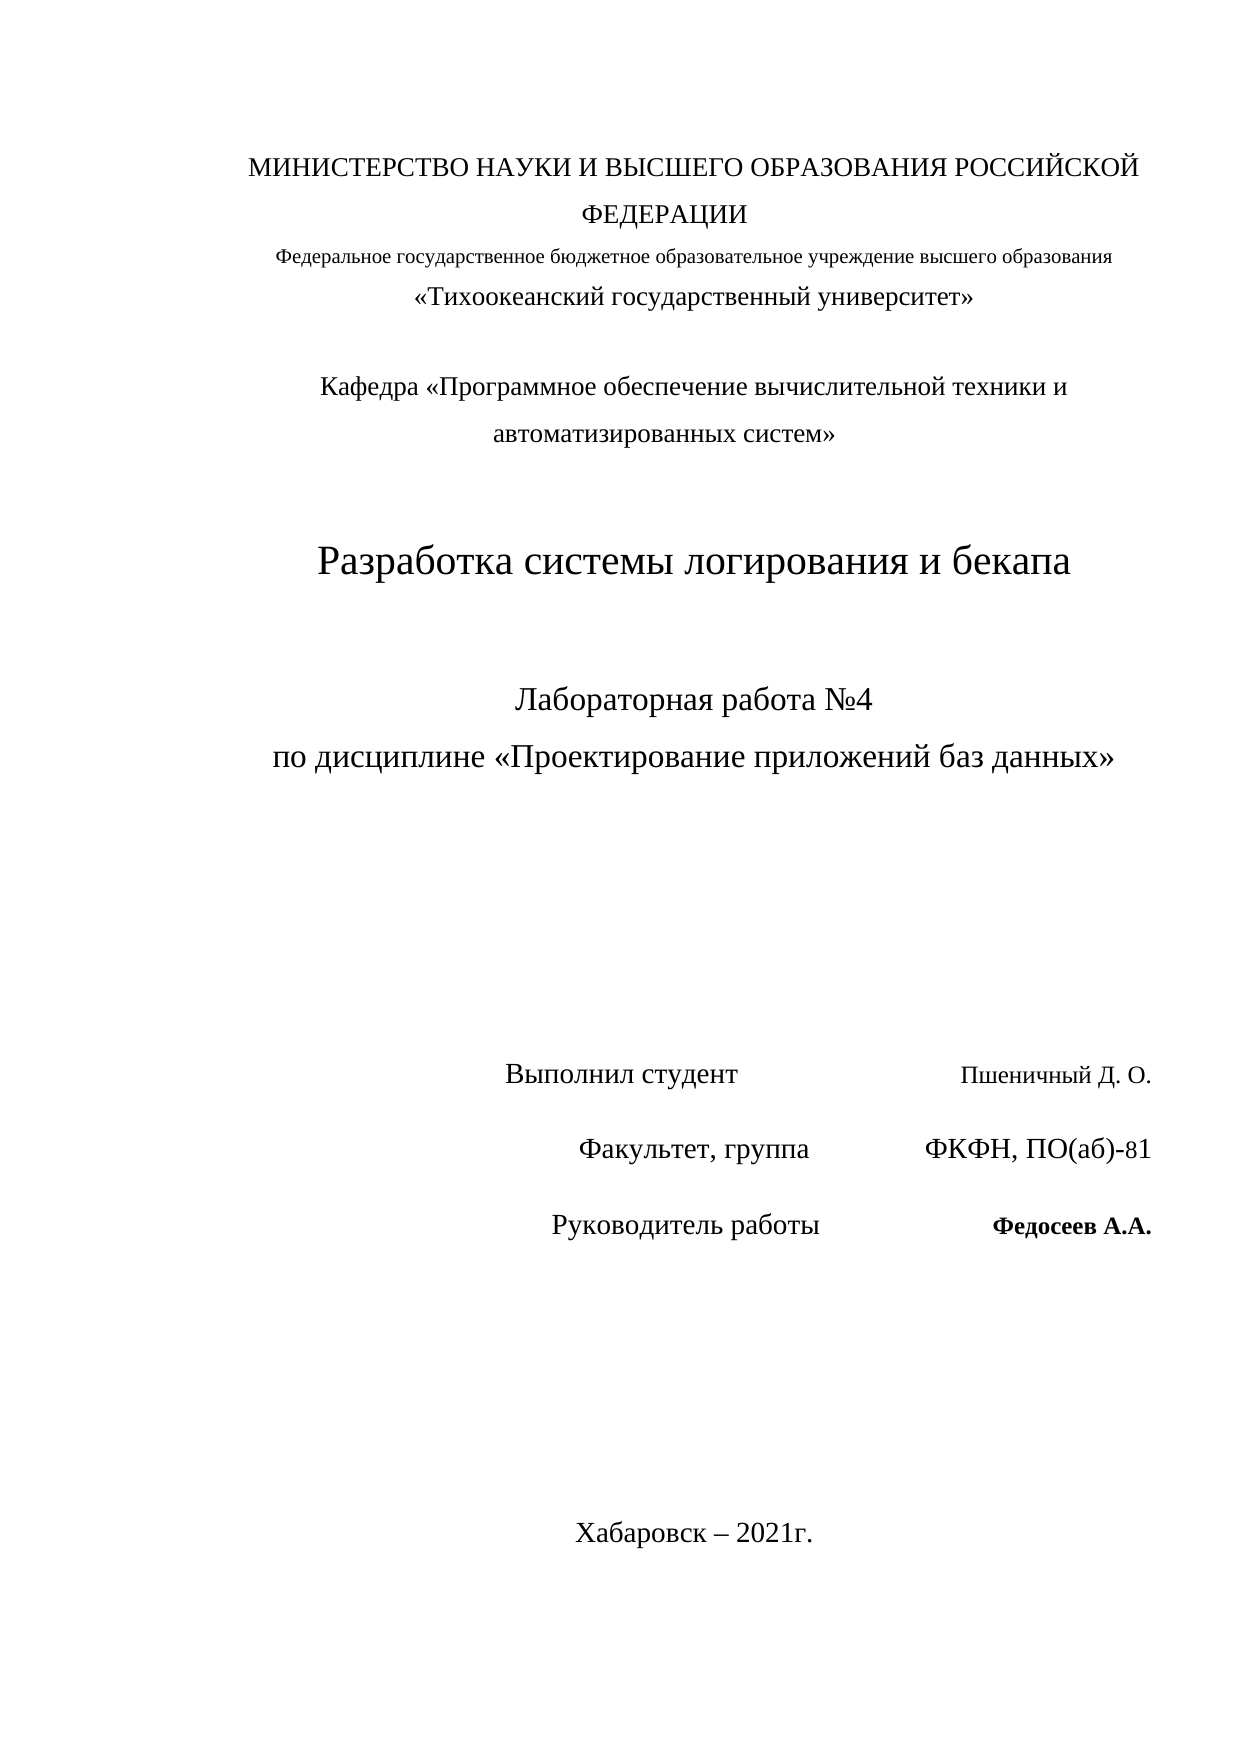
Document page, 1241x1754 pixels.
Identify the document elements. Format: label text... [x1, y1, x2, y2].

text Хабаровск – 2021г. [177, 1515, 1152, 1548]
text по дисциплине «Проектирование приложений баз данных» [177, 737, 1152, 775]
text «Тихоокеанский государственный университет» [177, 281, 1152, 312]
text Федеральное государственное бюджетное образовательное учреждение высшего образования [177, 244, 1152, 268]
text МИНИСТЕРСТВО НАУКИ И ВЫСШЕГО ОБРАЗОВАНИЯ РОССИЙСКОЙ ФЕДЕРАЦИИ [177, 151, 1152, 229]
text Лабораторная работа №4 [177, 679, 1152, 718]
text Руководитель работы Федосеев А.А. [177, 1207, 1152, 1240]
text Факультет, группа ФКФН, ПО(аб)-81 [177, 1131, 1152, 1165]
text Разработка системы логирования и бекапа [177, 536, 1152, 583]
text Выполнил студент Пшеничный Д. О. [177, 1056, 1152, 1090]
text Кафедра «Программное обеспечение вычислительной техники и автоматизированных систем» [177, 370, 1152, 448]
